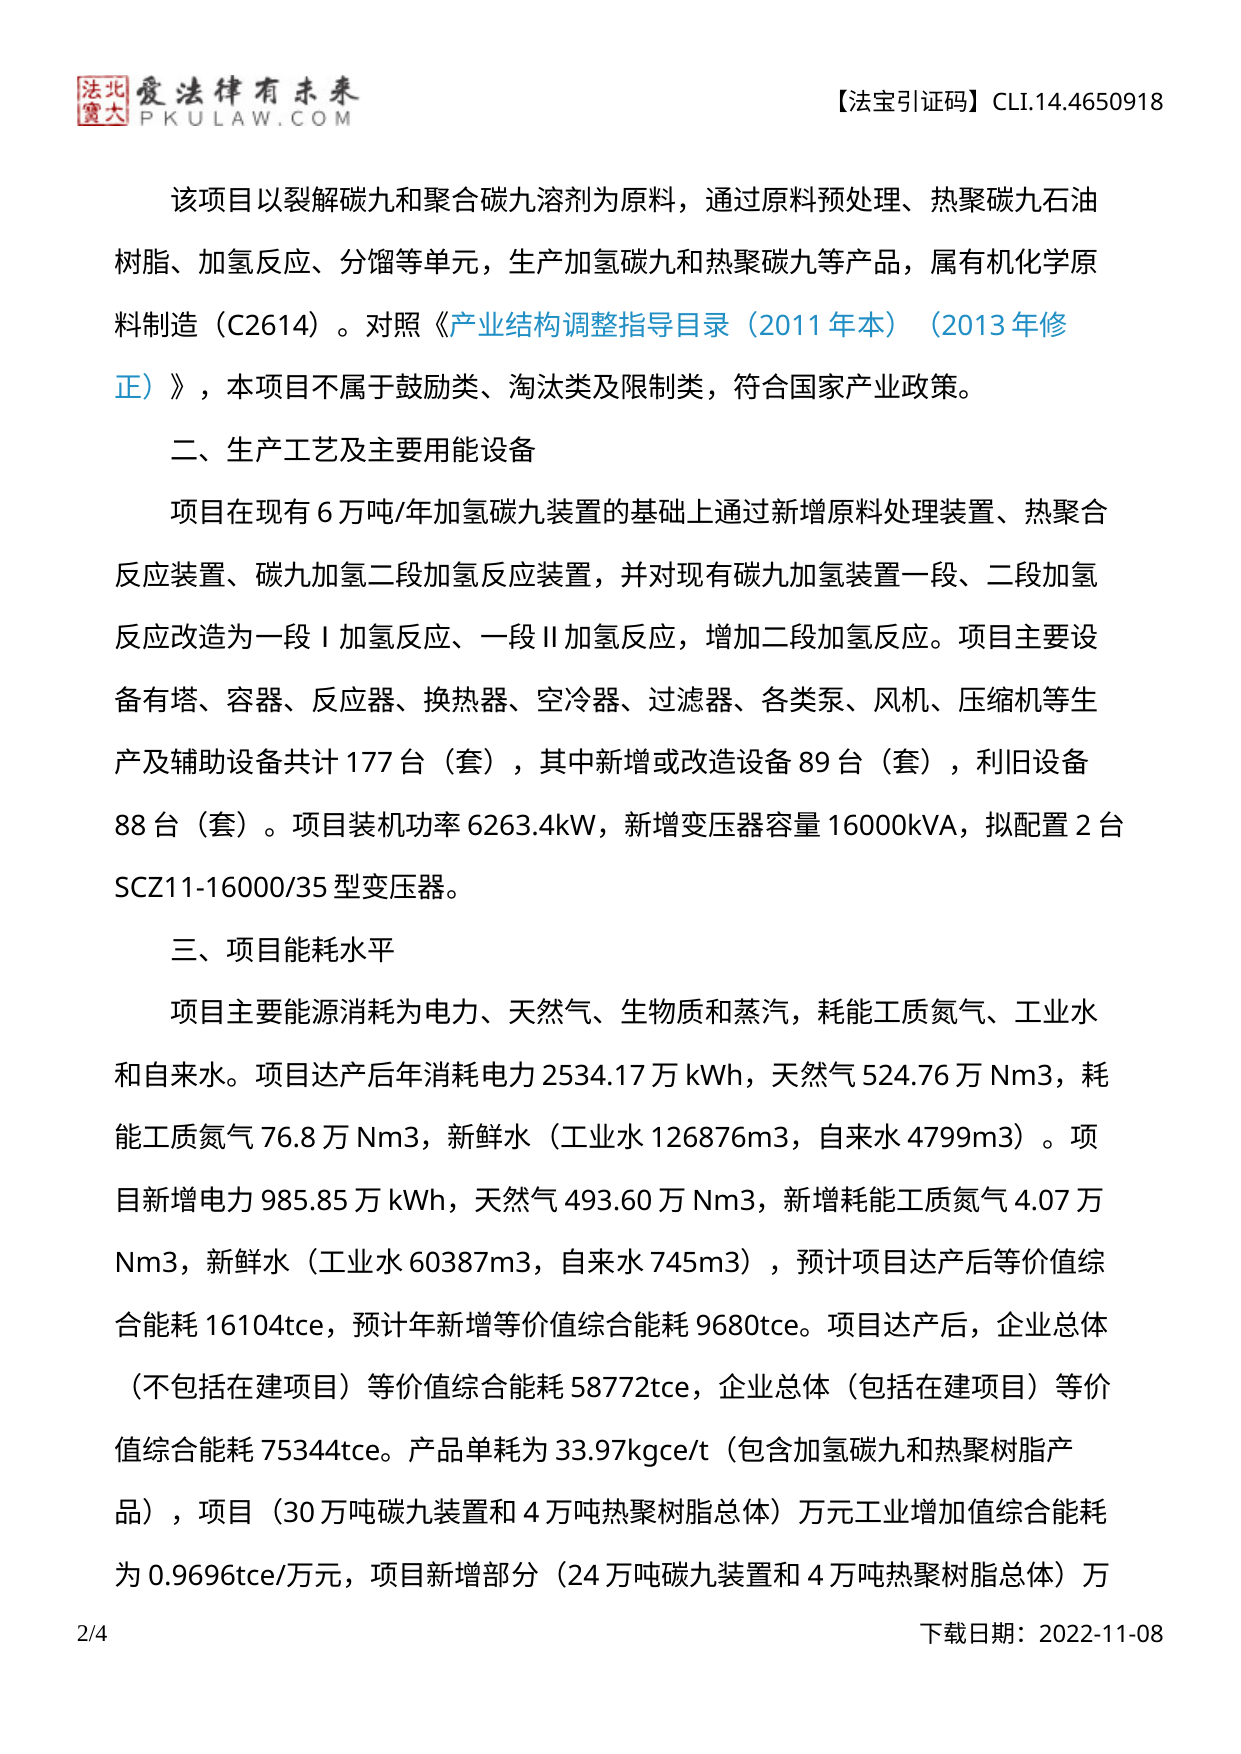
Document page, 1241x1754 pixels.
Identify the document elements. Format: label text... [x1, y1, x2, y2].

text 二、生产工艺及主要用能设备 [114, 406, 1126, 468]
picture [76, 75, 361, 126]
text 该项目以裂解碳九和聚合碳九溶剂为原料，通过原料预处理、热聚碳九石油树脂、加氢反应、分馏等单元，生产加氢碳九和热聚碳九等产品，属有机化学原料制造（C2614）。对照《产业结构调整指导目录（2011年本）（2013年修正）》，本项目不属于鼓励类、淘汰类及限制类，符合国家产业政策。 [114, 156, 1126, 406]
text 项目在现有6万吨/年加氢碳九装置的基础上通过新增原料处理装置、热聚合反应装置、碳九加氢二段加氢反应装置，并对现有碳九加氢装置一段、二段加氢反应改造为一段Ⅰ加氢反应、一段Ⅱ加氢反应，增加二段加氢反应。项目主要设备有塔、容器、反应器、换热器、空冷器、过滤器、各类泵、风机、压缩机等生产及辅助设备共计177台（套），其中新增或改造设备89台（套），利旧设备88台（套）。项目装机功率6263.4kW，新增变压器容量16000kVA，拟配置2台SCZ11-16000/35型变压器。 [114, 468, 1126, 906]
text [114, 968, 1126, 1593]
text 三、项目能耗水平 [114, 906, 1126, 968]
